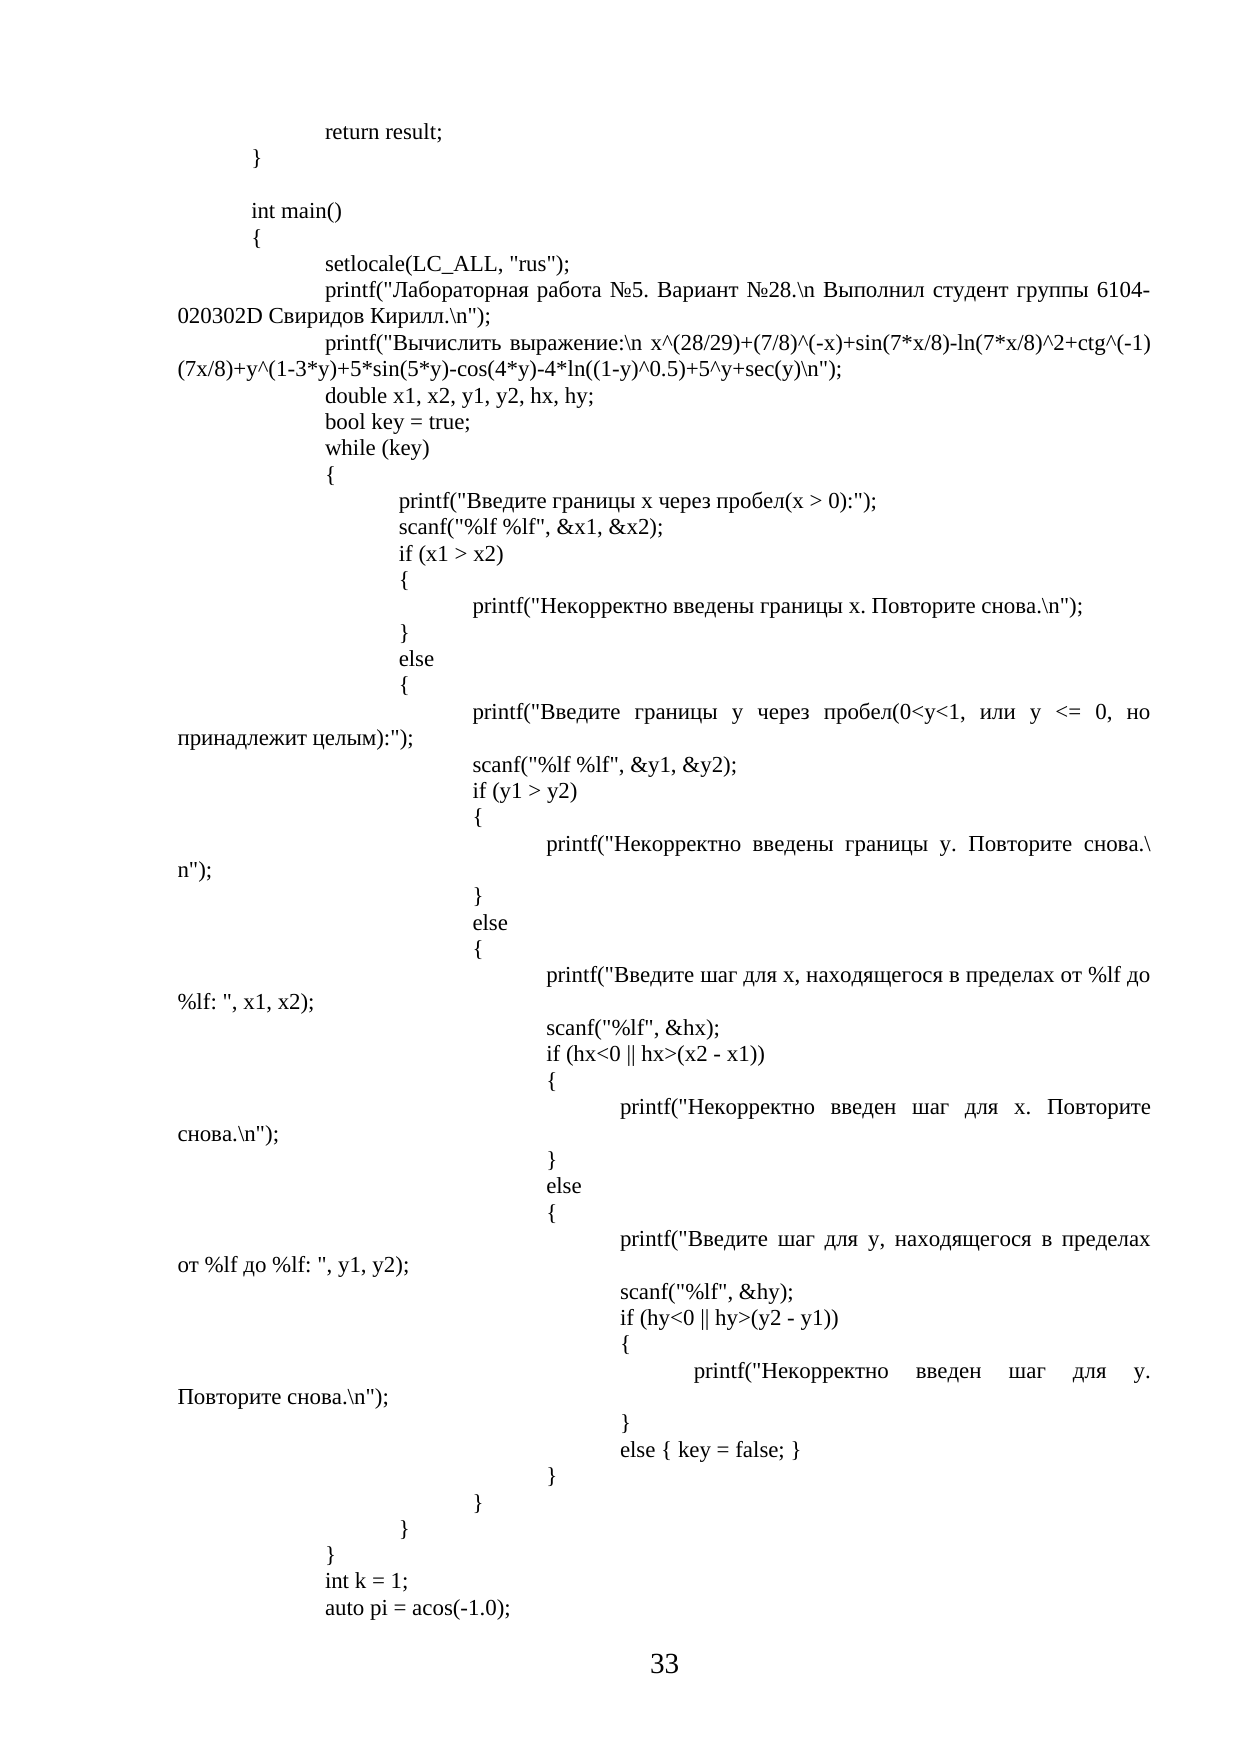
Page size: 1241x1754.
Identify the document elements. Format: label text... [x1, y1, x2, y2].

text { [177, 223, 1152, 250]
text { [177, 935, 1152, 961]
text } [177, 1541, 1152, 1568]
text { [177, 672, 1152, 698]
text else [177, 1172, 1152, 1199]
text } [177, 1146, 1152, 1172]
text printf("Введите шаг для y, находящегося в пределах от %lf до %lf: ", y1, y2); [177, 1225, 1152, 1278]
text else [177, 645, 1152, 672]
text } [177, 1462, 1152, 1488]
text if (hx<0 || hx>(x2 - x1)) [177, 1041, 1152, 1067]
text } [177, 144, 1152, 171]
text printf("Лабораторная работа №5. Вариант №28.\n Выполнил студент группы 6104-020302D Свиридов Кирилл.\n"); [177, 276, 1152, 329]
text printf("Введите шаг для x, находящегося в пределах от %lf до %lf: ", x1, x2); [177, 961, 1152, 1014]
text printf("Некорректно введены границы x. Повторите снова.\n"); [177, 592, 1152, 619]
text printf("Вычислить выражение:\n x^(28/29)+(7/8)^(-x)+sin(7*x/8)-ln(7*x/8)^2+ctg^(-1)(7x/8)+y^(1-3*y)+5*sin(5*y)-cos(4*y)-4*ln((1-y)^0.5)+5^y+sec(y)\n"); [177, 329, 1152, 382]
text scanf("%lf", &hx); [177, 1014, 1152, 1041]
text bool key = true; [177, 408, 1152, 434]
text else [177, 909, 1152, 935]
text if (y1 > y2) [177, 777, 1152, 803]
text int main() [177, 197, 1152, 223]
text setlocale(LC_ALL, "rus"); [177, 250, 1152, 276]
text { [177, 566, 1152, 592]
text if (hy<0 || hy>(y2 - y1)) [177, 1304, 1152, 1330]
text { [177, 1330, 1152, 1357]
text auto pi = acos(-1.0); [177, 1594, 1152, 1620]
text printf("Введите границы y через пробел(0<y<1, или y <= 0, но принадлежит целым):"); [177, 698, 1152, 751]
text scanf("%lf", &hy); [177, 1278, 1152, 1304]
text printf("Некорректно введен шаг для y. Повторите снова.\n"); [177, 1357, 1152, 1409]
text scanf("%lf %lf", &x1, &x2); [177, 513, 1152, 540]
text while (key) [177, 434, 1152, 461]
text { [177, 1199, 1152, 1225]
text } [177, 1515, 1152, 1541]
text { [177, 803, 1152, 830]
text printf("Некорректно введен шаг для x. Повторите снова.\n"); [177, 1093, 1152, 1146]
text } [177, 1409, 1152, 1436]
text double x1, x2, y1, y2, hx, hy; [177, 382, 1152, 408]
text return result; [177, 118, 1152, 144]
text printf("Некорректно введены границы y. Повторите снова.\n"); [177, 830, 1152, 882]
text } [177, 619, 1152, 645]
text { [177, 1067, 1152, 1093]
text if (x1 > x2) [177, 540, 1152, 566]
text scanf("%lf %lf", &y1, &y2); [177, 751, 1152, 777]
text int k = 1; [177, 1568, 1152, 1594]
text printf("Введите границы x через пробел(x > 0):"); [177, 487, 1152, 513]
text } [177, 1488, 1152, 1515]
text } [177, 882, 1152, 909]
text { [177, 461, 1152, 487]
text else { key = false; } [177, 1436, 1152, 1462]
